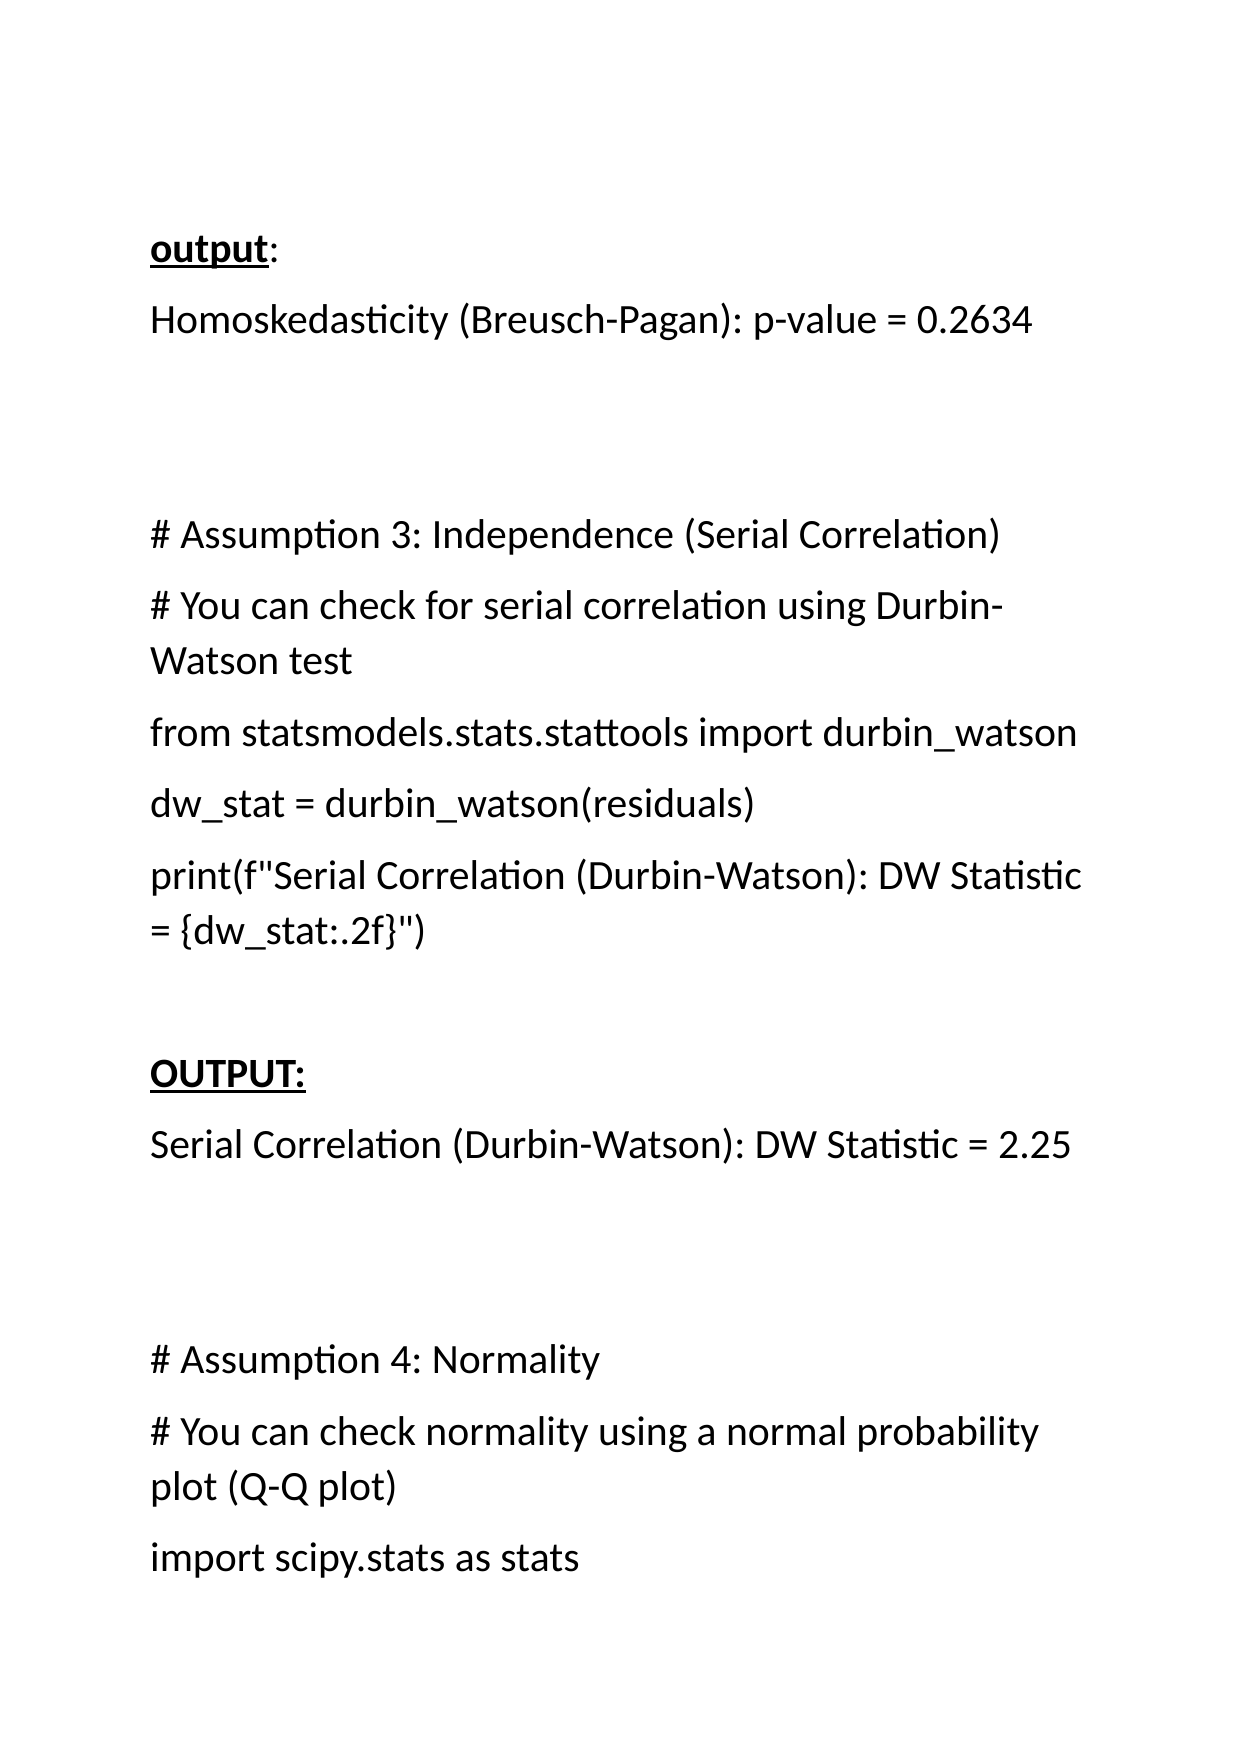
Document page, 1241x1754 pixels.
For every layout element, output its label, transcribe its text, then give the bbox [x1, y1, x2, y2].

text # You can check normality using a normal probability plot (Q-Q plot) [150, 1405, 1090, 1511]
text Serial Correlation (Durbin-Watson): DW Statistic = 2.25 [150, 1118, 1090, 1169]
text from statsmodels.stats.stattools import durbin_watson [150, 706, 1090, 757]
text OUTPUT: [150, 1047, 1090, 1098]
text import scipy.stats as stats [150, 1531, 1090, 1582]
text Homoskedasticity (Breusch-Pagan): p-value = 0.2634 [150, 293, 1090, 344]
text # You can check for serial correlation using Durbin-Watson test [150, 579, 1090, 685]
text output: [150, 222, 1090, 272]
text # Assumption 3: Independence (Serial Correlation) [150, 508, 1090, 559]
text # Assumption 4: Normality [150, 1333, 1090, 1384]
text print(f"Serial Correlation (Durbin-Watson): DW Statistic = {dw_stat:.2f}") [150, 849, 1090, 955]
text dw_stat = durbin_watson(residuals) [150, 777, 1090, 828]
